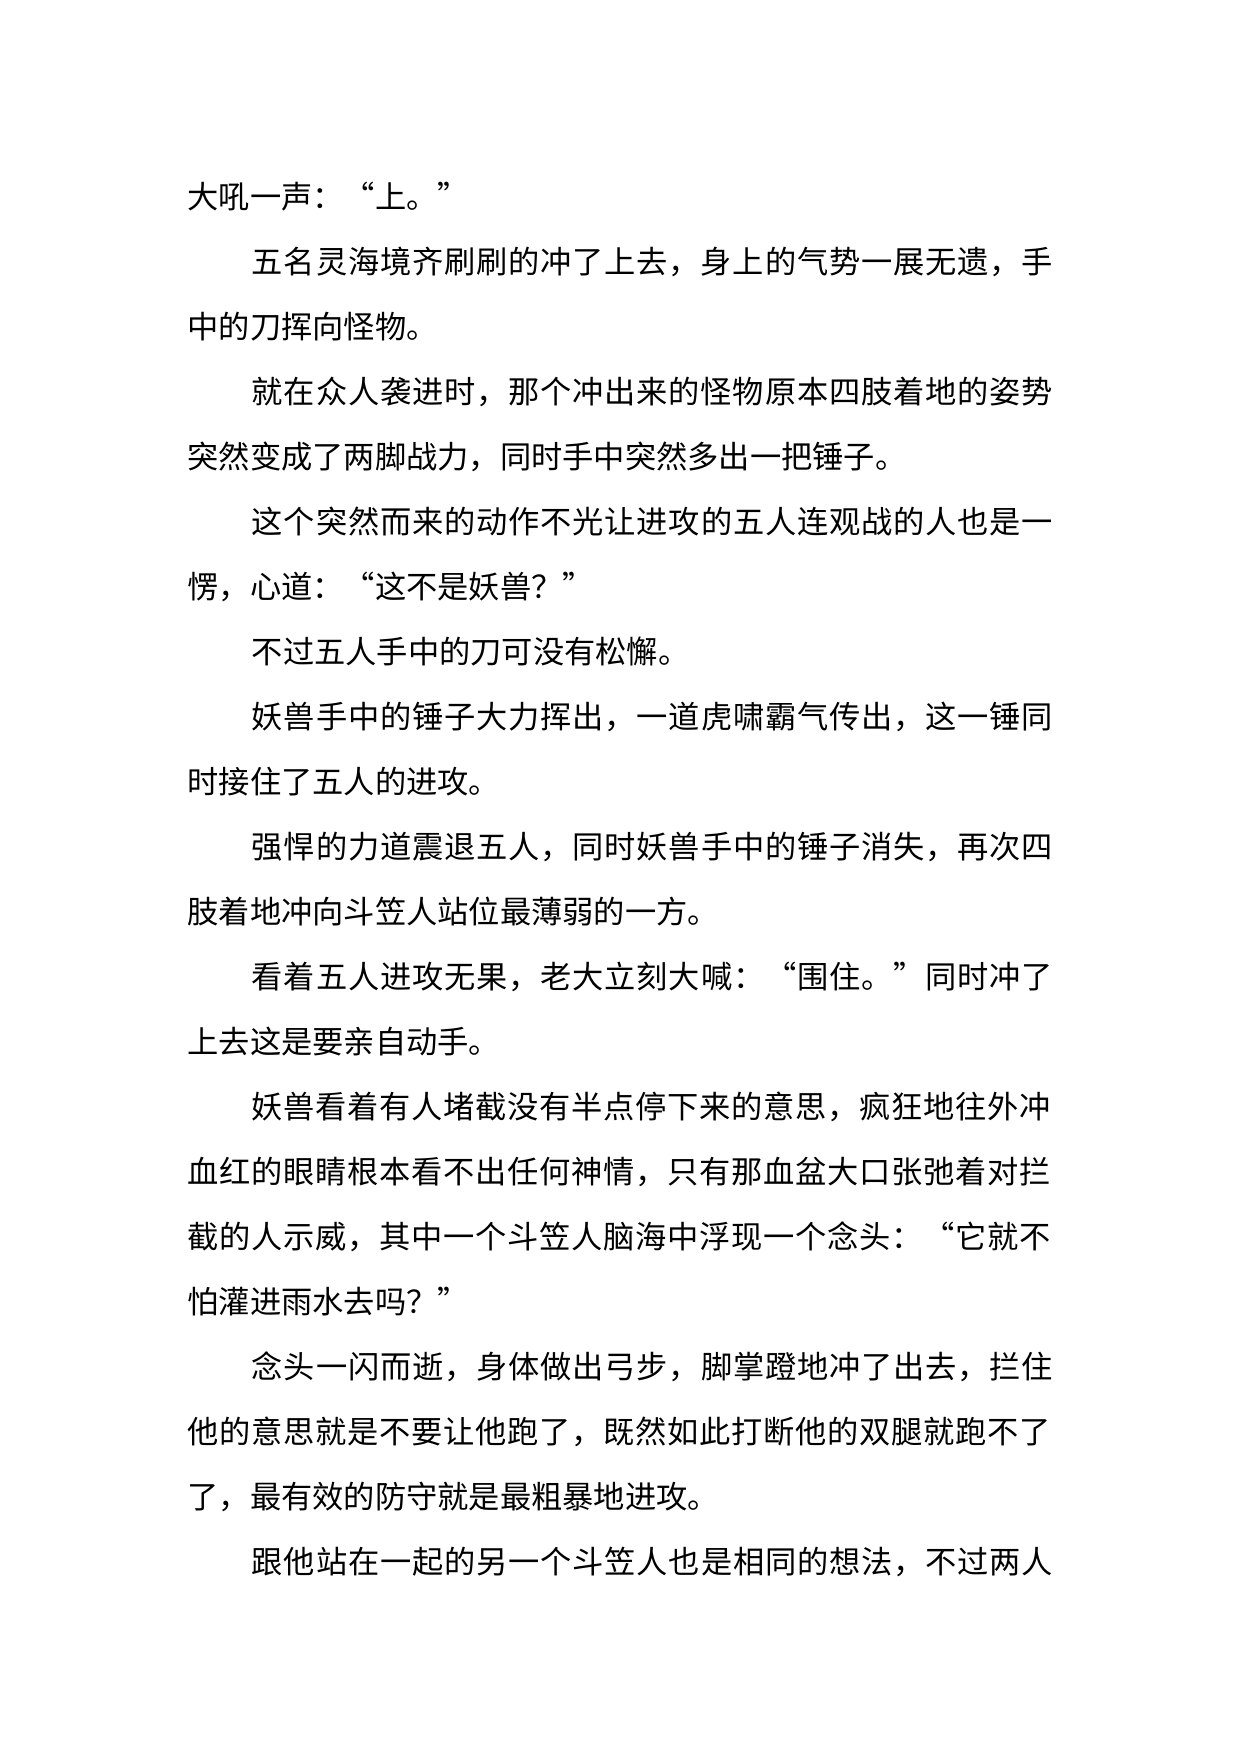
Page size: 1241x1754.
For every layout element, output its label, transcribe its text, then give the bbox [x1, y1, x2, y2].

text 不过五人手中的刀可没有松懈。 [187, 617, 1053, 682]
text 强悍的力道震退五人，同时妖兽手中的锤子消失，再次四肢着地冲向斗笠人站位最薄弱的一方。 [187, 812, 1053, 942]
text 妖兽看着有人堵截没有半点停下来的意思，疯狂地往外冲。血红的眼睛根本看不出任何神情，只有那血盆大口张弛着对拦截的人示威，其中一个斗笠人脑海中浮现一个念头：“它就不怕灌进雨水去吗？” [187, 1072, 1053, 1332]
text 念头一闪而逝，身体做出弓步，脚掌蹬地冲了出去，拦住他的意思就是不要让他跑了，既然如此打断他的双腿就跑不了了，最有效的防守就是最粗暴地进攻。 [187, 1332, 1053, 1527]
text 五名灵海境齐刷刷的冲了上去，身上的气势一展无遗，手中的刀挥向怪物。 [187, 227, 1053, 357]
text 这个突然而来的动作不光让进攻的五人连观战的人也是一愣，心道：“这不是妖兽？” [187, 487, 1053, 617]
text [187, 162, 1053, 227]
text 就在众人袭进时，那个冲出来的怪物原本四肢着地的姿势突然变成了两脚战力，同时手中突然多出一把锤子。 [187, 357, 1053, 487]
text 妖兽手中的锤子大力挥出，一道虎啸霸气传出，这一锤同时接住了五人的进攻。 [187, 682, 1053, 812]
text 看着五人进攻无果，老大立刻大喊：“围住。”同时冲了上去这是要亲自动手。 [187, 942, 1053, 1072]
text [187, 1527, 1053, 1592]
